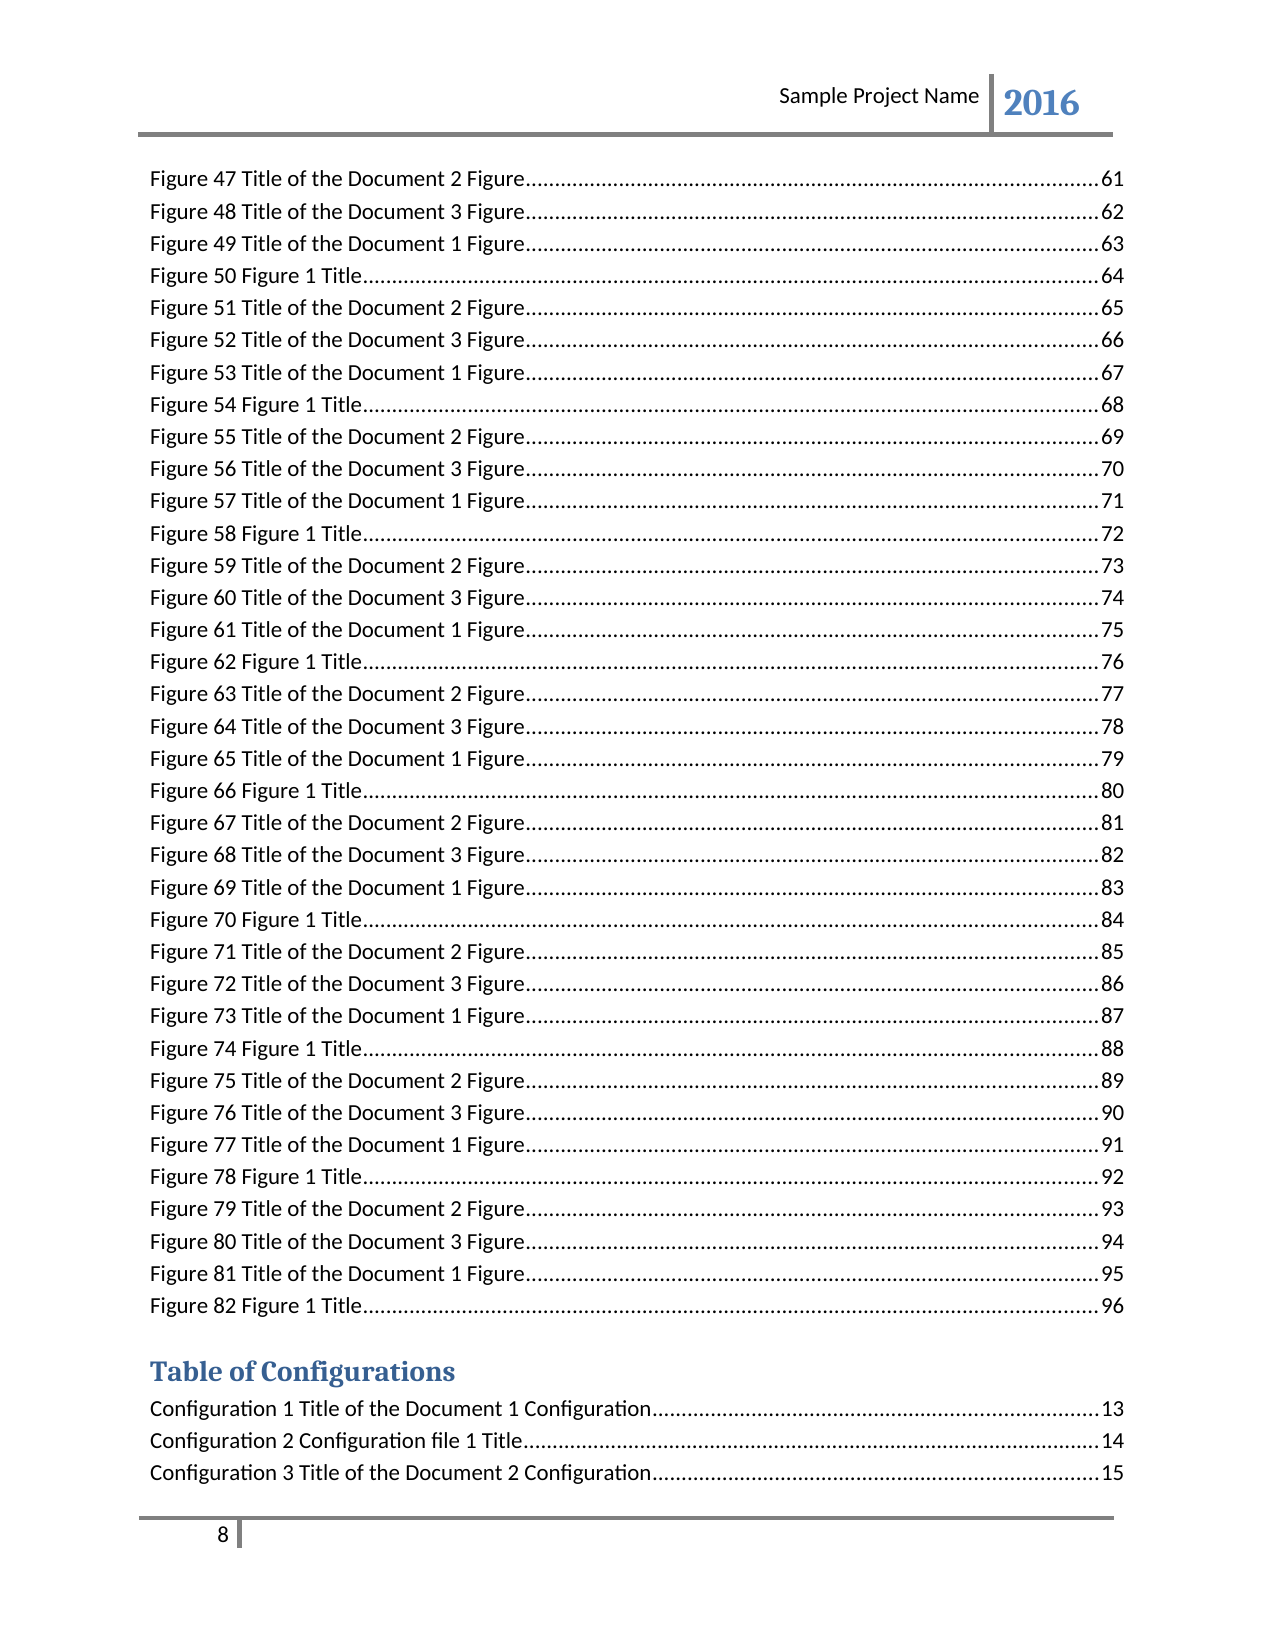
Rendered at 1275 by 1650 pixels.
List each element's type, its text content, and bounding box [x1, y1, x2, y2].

text Figure 82 Figure 1 Title 96 [150, 1291, 1125, 1319]
text Figure 63 Title of the Document 2 Figure 77 [150, 679, 1125, 708]
text Figure 75 Title of the Document 2 Figure 89 [150, 1066, 1125, 1094]
text Figure 64 Title of the Document 3 Figure 78 [150, 712, 1125, 740]
text Configuration 1 Title of the Document 1 Configuration 13 [150, 1394, 1125, 1422]
text Figure 73 Title of the Document 1 Figure 87 [150, 1001, 1125, 1029]
text Figure 65 Title of the Document 1 Figure 79 [150, 744, 1125, 772]
text Figure 58 Figure 1 Title 72 [150, 519, 1125, 547]
text Figure 81 Title of the Document 1 Figure 95 [150, 1259, 1125, 1287]
text Table of Configurations [150, 1356, 1125, 1389]
text Figure 60 Title of the Document 3 Figure 74 [150, 583, 1125, 611]
text Configuration 3 Title of the Document 2 Configuration 15 [150, 1458, 1125, 1486]
text Figure 54 Figure 1 Title 68 [150, 390, 1125, 418]
text Figure 51 Title of the Document 2 Figure 65 [150, 293, 1125, 321]
text Figure 49 Title of the Document 1 Figure 63 [150, 229, 1125, 257]
text Figure 71 Title of the Document 2 Figure 85 [150, 937, 1125, 965]
text Figure 67 Title of the Document 2 Figure 81 [150, 808, 1125, 836]
text Figure 68 Title of the Document 3 Figure 82 [150, 841, 1125, 868]
text Figure 78 Figure 1 Title 92 [150, 1162, 1125, 1190]
text Figure 59 Title of the Document 2 Figure 73 [150, 551, 1125, 579]
text Figure 72 Title of the Document 3 Figure 86 [150, 969, 1125, 997]
text Figure 76 Title of the Document 3 Figure 90 [150, 1098, 1125, 1126]
text Figure 70 Figure 1 Title 84 [150, 905, 1125, 933]
text Figure 55 Title of the Document 2 Figure 69 [150, 422, 1125, 450]
text Figure 52 Title of the Document 3 Figure 66 [150, 326, 1125, 353]
text Configuration 2 Configuration file 1 Title 14 [150, 1426, 1125, 1454]
text Figure 77 Title of the Document 1 Figure 91 [150, 1130, 1125, 1158]
text Figure 74 Figure 1 Title 88 [150, 1034, 1125, 1062]
text Figure 66 Figure 1 Title 80 [150, 776, 1125, 804]
text Figure 57 Title of the Document 1 Figure 71 [150, 486, 1125, 514]
text Figure 62 Figure 1 Title 76 [150, 647, 1125, 675]
text Figure 48 Title of the Document 3 Figure 62 [150, 197, 1125, 225]
text Figure 47 Title of the Document 2 Figure 61 [150, 164, 1125, 193]
text Figure 53 Title of the Document 1 Figure 67 [150, 358, 1125, 386]
text Figure 61 Title of the Document 1 Figure 75 [150, 615, 1125, 643]
text Figure 80 Title of the Document 3 Figure 94 [150, 1227, 1125, 1255]
text Figure 50 Figure 1 Title 64 [150, 261, 1125, 289]
text Figure 56 Title of the Document 3 Figure 70 [150, 454, 1125, 482]
text Figure 79 Title of the Document 2 Figure 93 [150, 1194, 1125, 1223]
text Figure 69 Title of the Document 1 Figure 83 [150, 873, 1125, 901]
